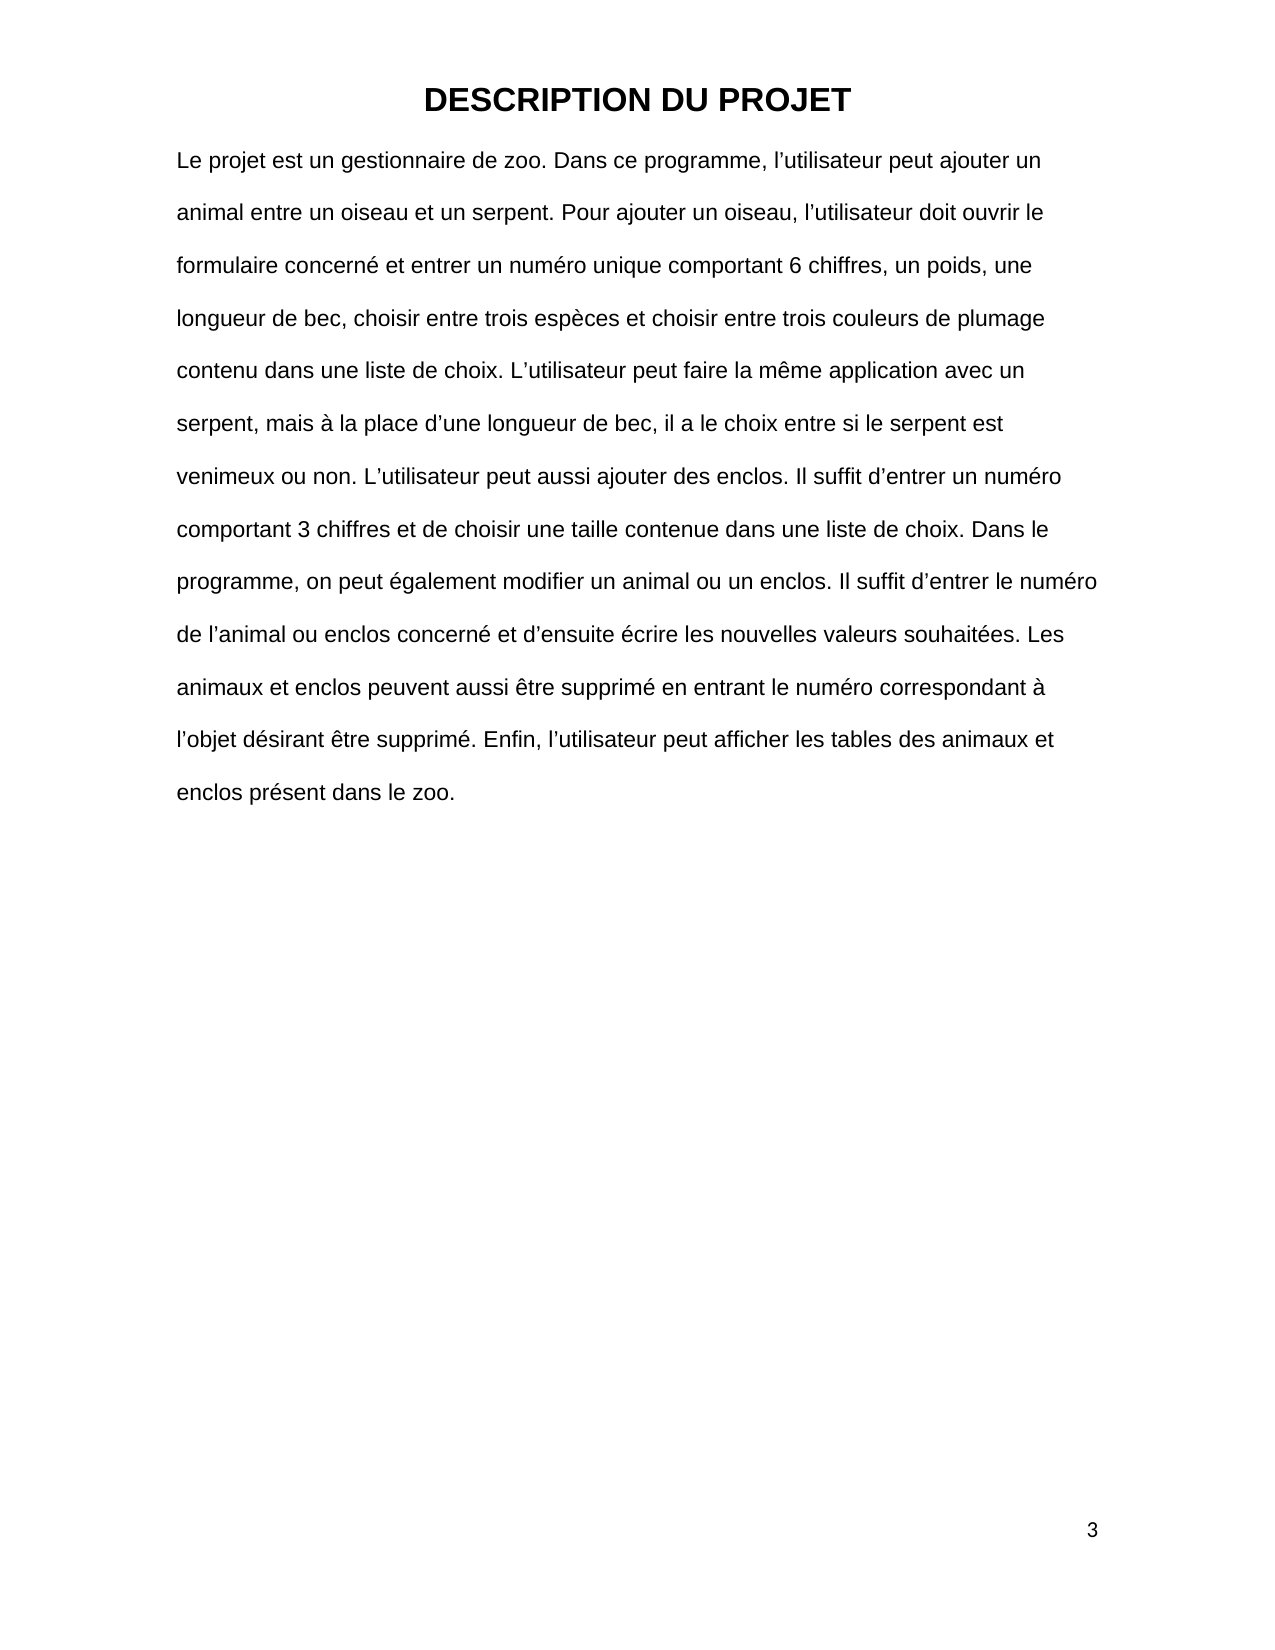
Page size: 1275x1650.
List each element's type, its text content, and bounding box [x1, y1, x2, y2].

subtitle DESCRIPTION DU PROJET [176, 80, 1099, 118]
text Le projet est un gestionnaire de zoo. Dans ce programme, l’utilisateur peut ajouter un animal entre un oiseau et un serpent. Pour ajouter un oiseau, l’utilisateur doit ouvrir le formulaire concerné et entrer un numéro unique comportant 6 chiffres, un poids, une longueur de bec, choisir entre trois espèces et choisir entre trois couleurs de plumage contenu dans une liste de choix. L’utilisateur peut faire la même application avec un serpent, mais à la place d’une longueur de bec, il a le choix entre si le serpent est venimeux ou non. L’utilisateur peut aussi ajouter des enclos. Il suffit d’entrer un numéro comportant 3 chiffres et de choisir une taille contenue dans une liste de choix. Dans le programme, on peut également modifier un animal ou un enclos. Il suffit d’entrer le numéro de l’animal ou enclos concerné et d’ensuite écrire les nouvelles valeurs souhaitées. Les animaux et enclos peuvent aussi être supprimé en entrant le numéro correspondant à l’objet désirant être supprimé. Enfin, l’utilisateur peut afficher les tables des animaux et enclos présent dans le zoo. [176, 147, 1104, 806]
